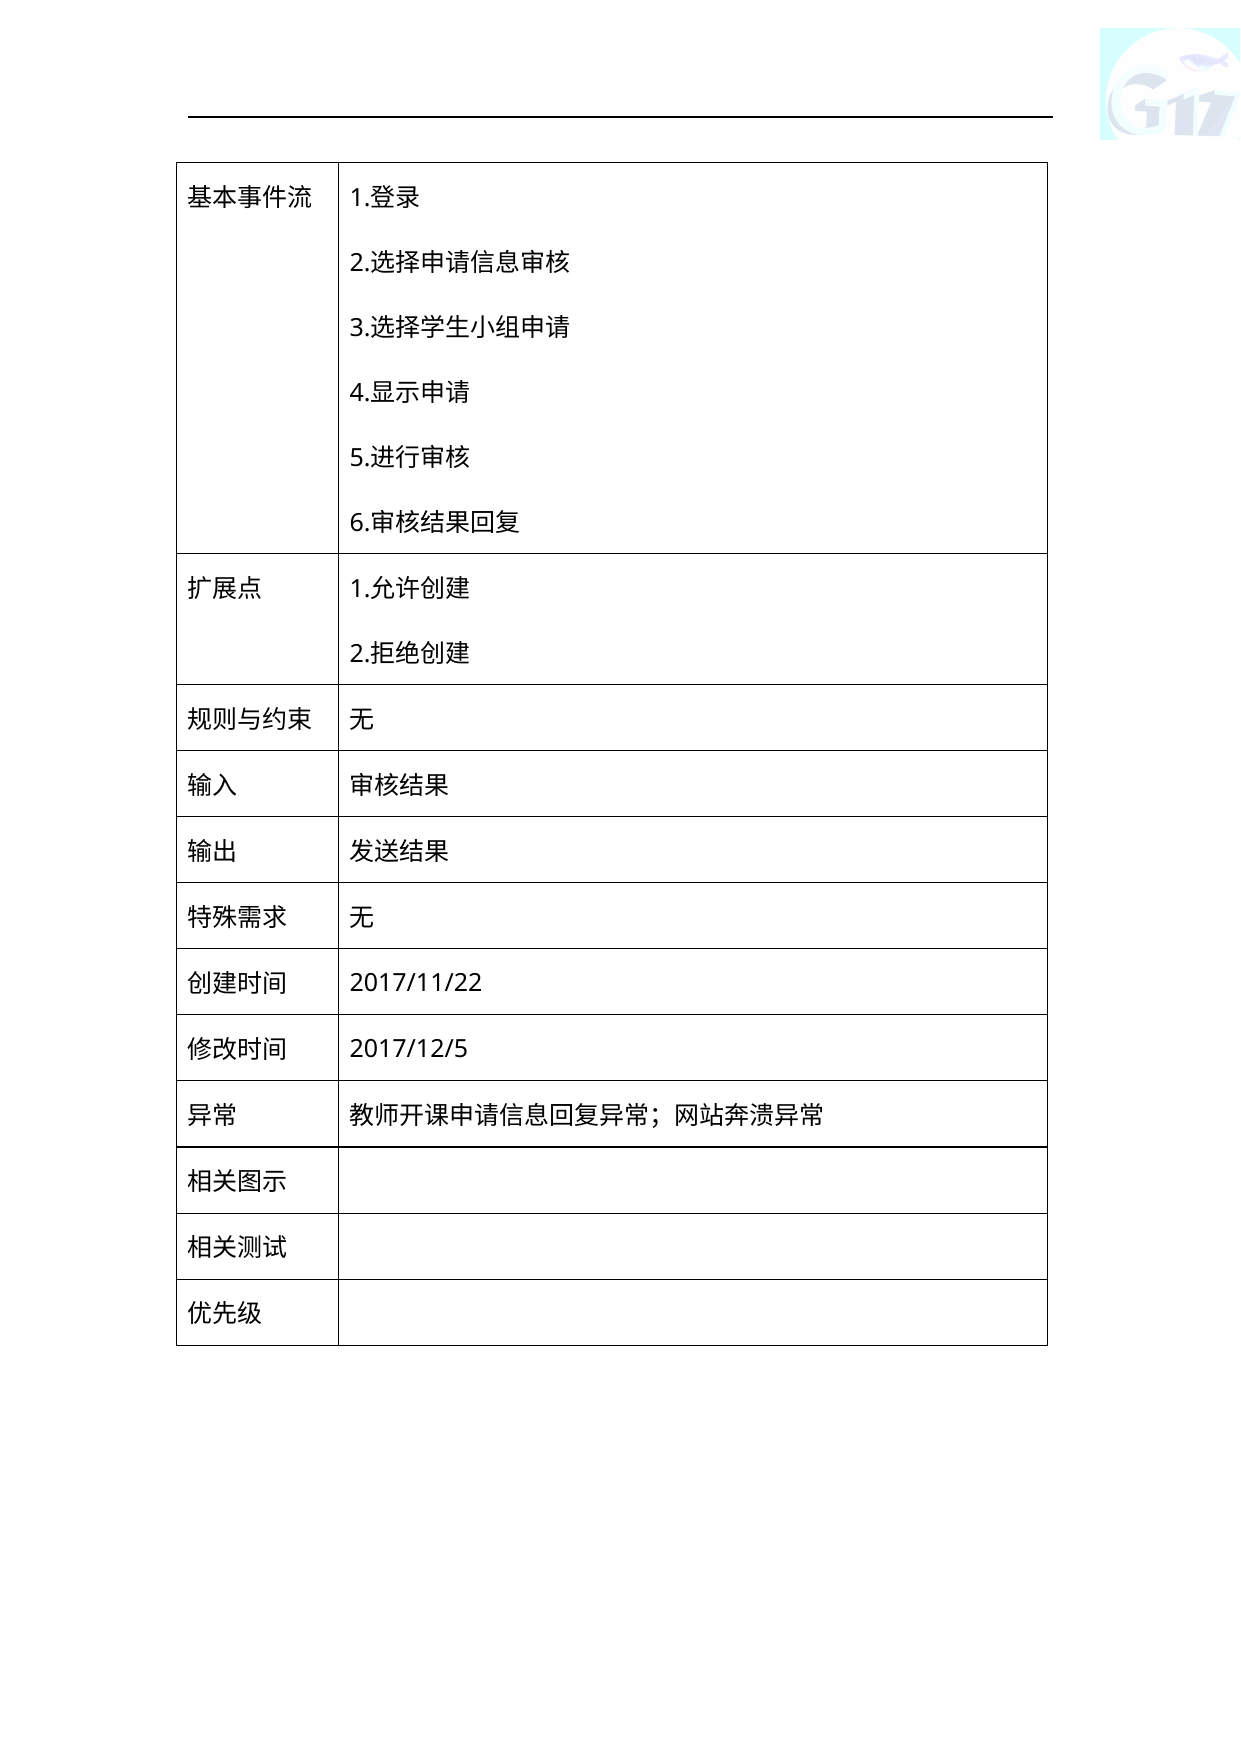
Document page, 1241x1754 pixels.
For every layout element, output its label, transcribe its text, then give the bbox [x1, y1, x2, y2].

table_cell 异常 [177, 1081, 338, 1146]
table_cell 无 [339, 883, 1047, 948]
table_cell 输入 [177, 751, 338, 816]
table_cell 优先级 [177, 1280, 338, 1344]
table_cell 规则与约束 [177, 685, 338, 750]
table_cell 审核结果 [339, 751, 1047, 816]
table_cell 输出 [177, 817, 338, 882]
table_cell 发送结果 [339, 817, 1047, 882]
table_cell 创建时间 [177, 949, 338, 1014]
table_cell 1.登录 2.选择申请信息审核 3.选择学生小组申请 4.显示申请 5.进行审核 6.审核结果回复 [339, 163, 1047, 553]
table_cell 1.允许创建 2.拒绝创建 [339, 554, 1047, 684]
table_cell 2017/12/5 [339, 1015, 1047, 1080]
table_cell 2017/11/22 [339, 949, 1047, 1014]
table_cell 相关图示 [177, 1148, 338, 1212]
table_cell 修改时间 [177, 1015, 338, 1080]
table_cell 教师开课申请信息回复异常；网站奔溃异常 [339, 1081, 1047, 1146]
table_cell [339, 1148, 1047, 1212]
table_cell 相关测试 [177, 1214, 338, 1278]
table_cell [339, 1214, 1047, 1278]
table_cell 特殊需求 [177, 883, 338, 948]
table_cell 扩展点 [177, 554, 338, 684]
table_cell 基本事件流 [177, 163, 338, 553]
table_cell [339, 1280, 1047, 1344]
table_cell 无 [339, 685, 1047, 750]
